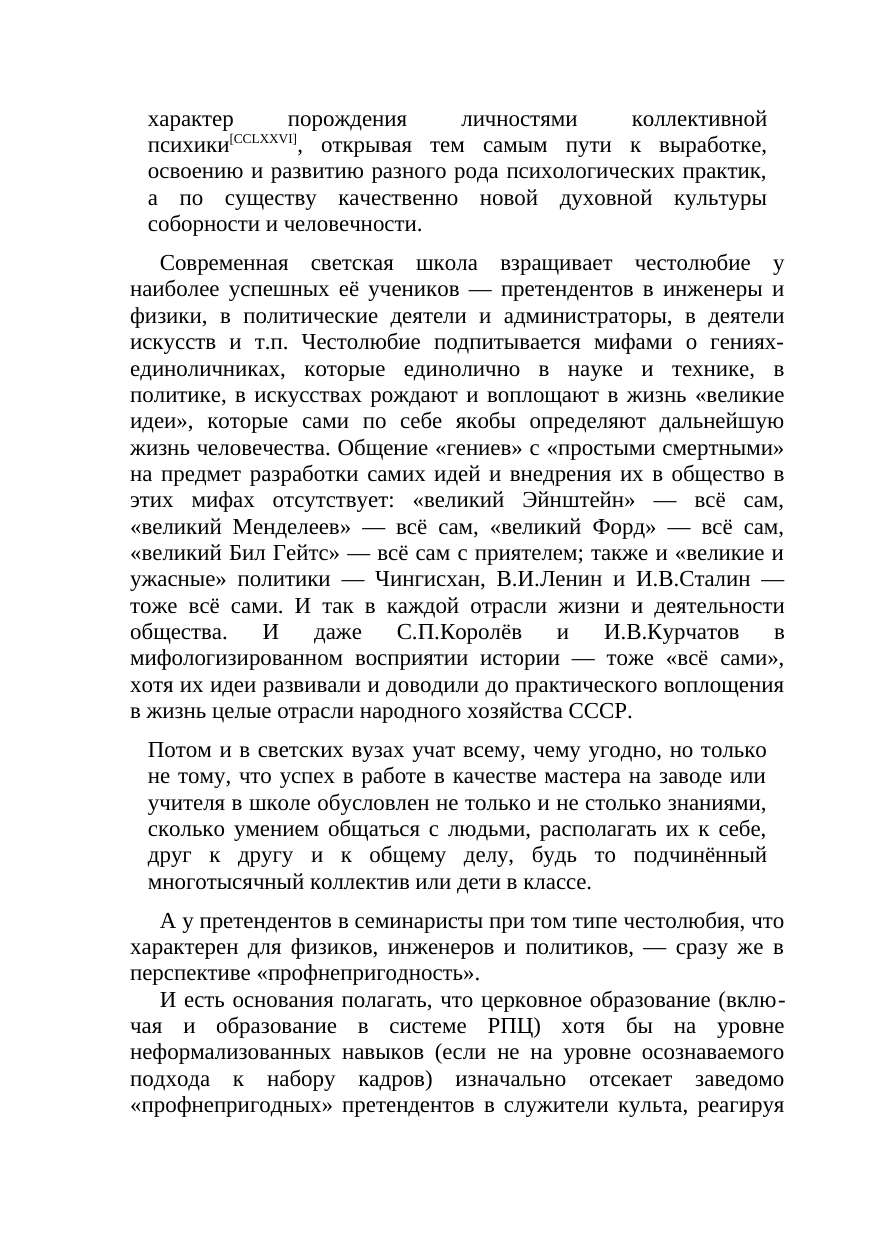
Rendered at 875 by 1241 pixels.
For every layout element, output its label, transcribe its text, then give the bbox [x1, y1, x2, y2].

text Потом и в светских вузах учат всему, чему угодно, но только не тому, что успех в работе в качестве мастера на заводе или учителя в школе обусловлен не только и не столько знаниями, сколько умением общаться с людьми, располагать их к себе, друг к другу и к общему делу, будь то подчинённый многотысячный коллектив или дети в классе. [148, 736, 768, 894]
text Современная светская школа взращивает честолюбие у наиболее успешных её учеников — претендентов в инженеры и физики, в политические деятели и администраторы, в деятели искусств и т.п. Честолюбие подпитывается мифами о гениях-единоличниках, которые единолично в науке и технике, в политике, в искусствах рождают и воплощают в жизнь «великие идеи», которые сами по себе якобы определяют дальнейшую жизнь человечества. Общение «гениев» с «простыми смертными» на предмет разработки самих идей и внедрения их в общество в этих мифах отсутствует: «великий Эйнштейн» — всё сам, «великий Менделеев» — всё сам, «великий Форд» — всё сам, «великий Бил Гейтс» — всё сам с приятелем; также и «великие и ужасные» политики — Чингисхан, В.И.Ленин и И.В.Сталин — тоже всё сами. И так в каждой отрасли жизни и деятельности общества. И даже С.П.Королёв и И.В.Курчатов в мифологизированном восприятии истории — тоже «всё сами», хотя их идеи развивали и доводили до практического воплощения в жизнь целые отрасли народного хозяйства СССР. [130, 249, 785, 723]
text А у претендентов в семинаристы при том типе честолюбия, что характерен для физиков, инженеров и политиков, — сразу же в перспективе «профнепригодность». [130, 907, 785, 986]
